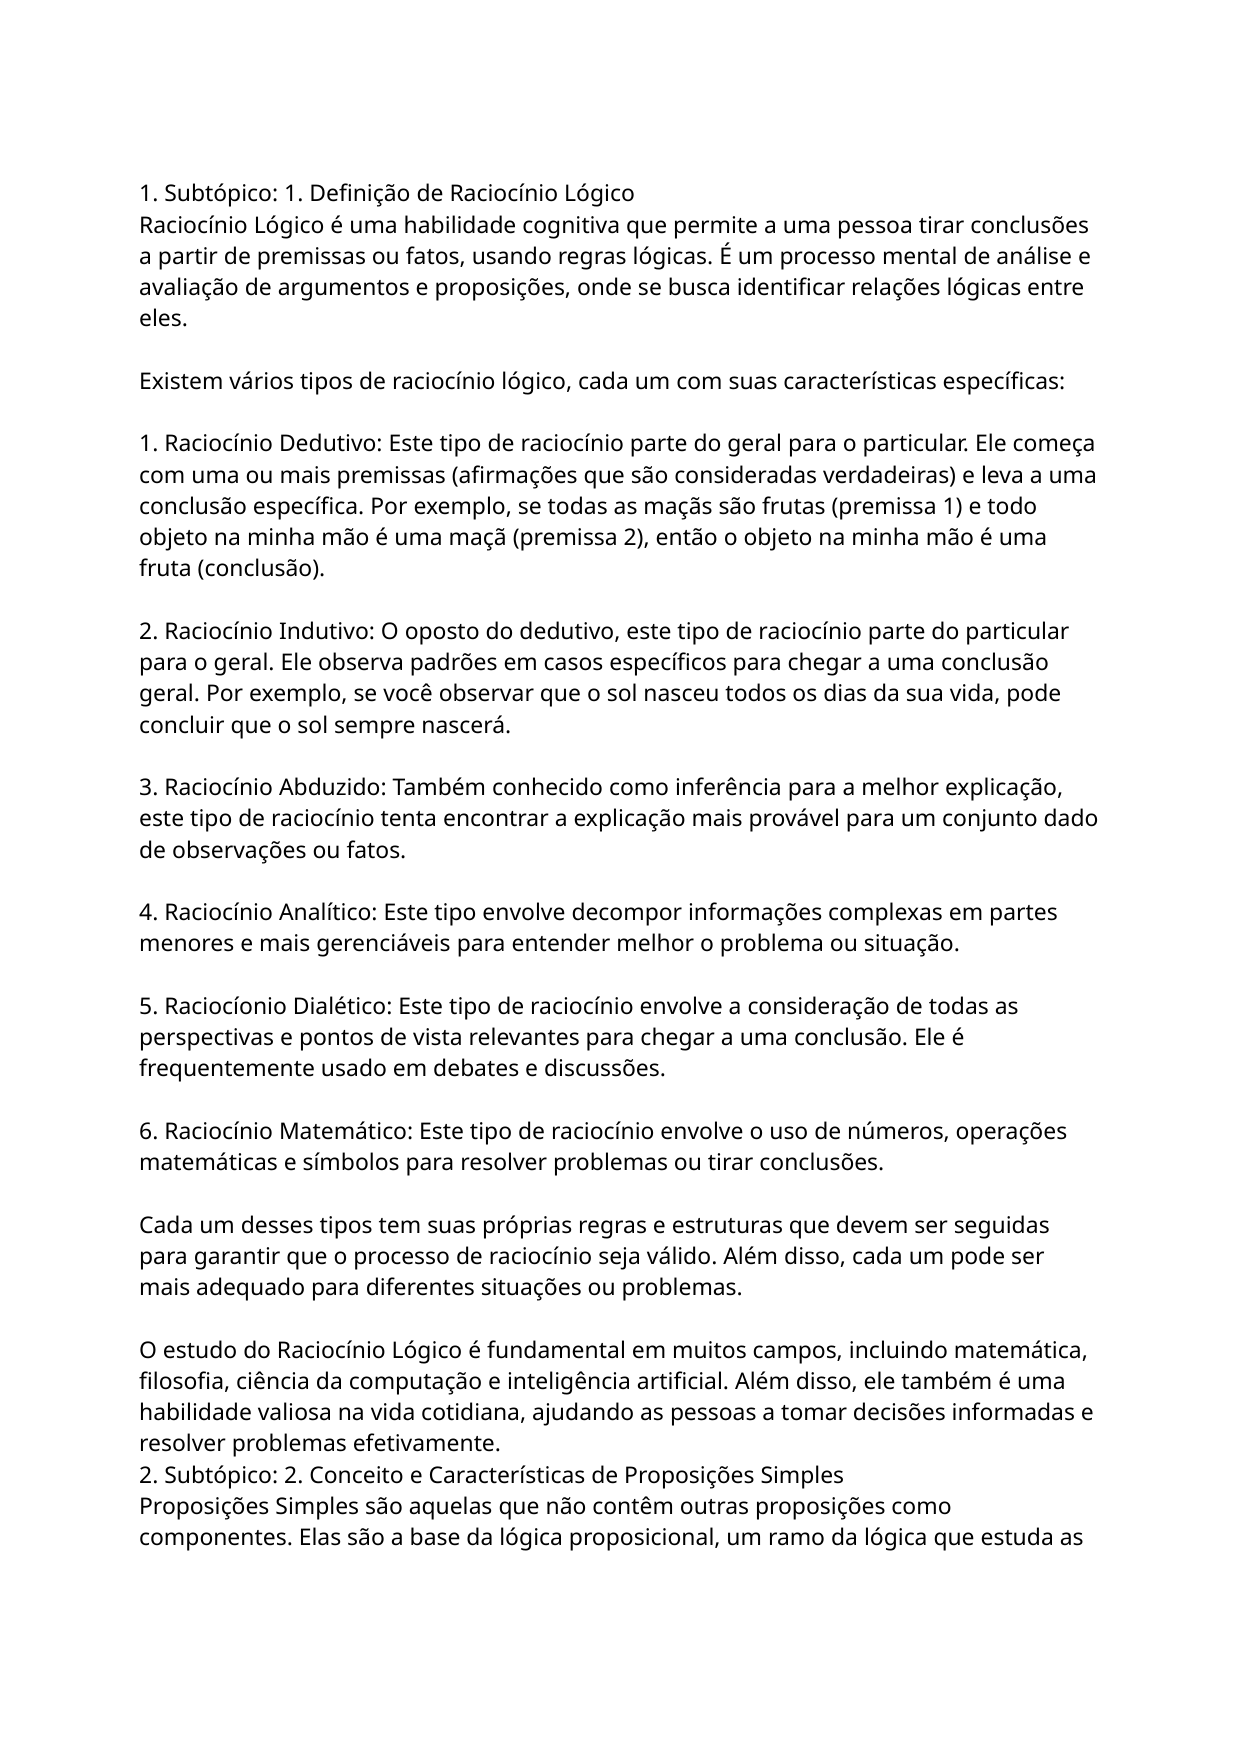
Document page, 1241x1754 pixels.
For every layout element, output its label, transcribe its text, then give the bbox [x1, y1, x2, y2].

text 5. Raciocíonio Dialético: Este tipo de raciocínio envolve a consideração de todas as perspectivas e pontos de vista relevantes para chegar a uma conclusão. Ele é frequentemente usado em debates e discussões. [139, 990, 1101, 1084]
text 2. Subtópico: 2. Conceito e Características de Proposições Simples [139, 1459, 1101, 1490]
text Cada um desses tipos tem suas próprias regras e estruturas que devem ser seguidas para garantir que o processo de raciocínio seja válido. Além disso, cada um pode ser mais adequado para diferentes situações ou problemas. [139, 1209, 1101, 1302]
text 3. Raciocínio Abduzido: Também conhecido como inferência para a melhor explicação, este tipo de raciocínio tenta encontrar a explicação mais provável para um conjunto dado de observações ou fatos. [139, 771, 1101, 865]
text 6. Raciocínio Matemático: Este tipo de raciocínio envolve o uso de números, operações matemáticas e símbolos para resolver problemas ou tirar conclusões. [139, 1115, 1101, 1177]
text 1. Raciocínio Dedutivo: Este tipo de raciocínio parte do geral para o particular. Ele começa com uma ou mais premissas (afirmações que são consideradas verdadeiras) e leva a uma conclusão específica. Por exemplo, se todas as maçãs são frutas (premissa 1) e todo objeto na minha mão é uma maçã (premissa 2), então o objeto na minha mão é uma fruta (conclusão). [139, 427, 1101, 584]
text 1. Subtópico: 1. Definição de Raciocínio Lógico [139, 177, 1101, 209]
text O estudo do Raciocínio Lógico é fundamental em muitos campos, incluindo matemática, filosofia, ciência da computação e inteligência artificial. Além disso, ele também é uma habilidade valiosa na vida cotidiana, ajudando as pessoas a tomar decisões informadas e resolver problemas efetivamente. [139, 1334, 1101, 1459]
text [139, 1490, 1101, 1552]
text Raciocínio Lógico é uma habilidade cognitiva que permite a uma pessoa tirar conclusões a partir de premissas ou fatos, usando regras lógicas. É um processo mental de análise e avaliação de argumentos e proposições, onde se busca identificar relações lógicas entre eles. [139, 209, 1101, 334]
text 2. Raciocínio Indutivo: O oposto do dedutivo, este tipo de raciocínio parte do particular para o geral. Ele observa padrões em casos específicos para chegar a uma conclusão geral. Por exemplo, se você observar que o sol nasceu todos os dias da sua vida, pode concluir que o sol sempre nascerá. [139, 615, 1101, 740]
text 4. Raciocínio Analítico: Este tipo envolve decompor informações complexas em partes menores e mais gerenciáveis ​​para entender melhor o problema ou situação. [139, 896, 1101, 959]
text Existem vários tipos de raciocínio lógico, cada um com suas características específicas: [139, 365, 1101, 396]
